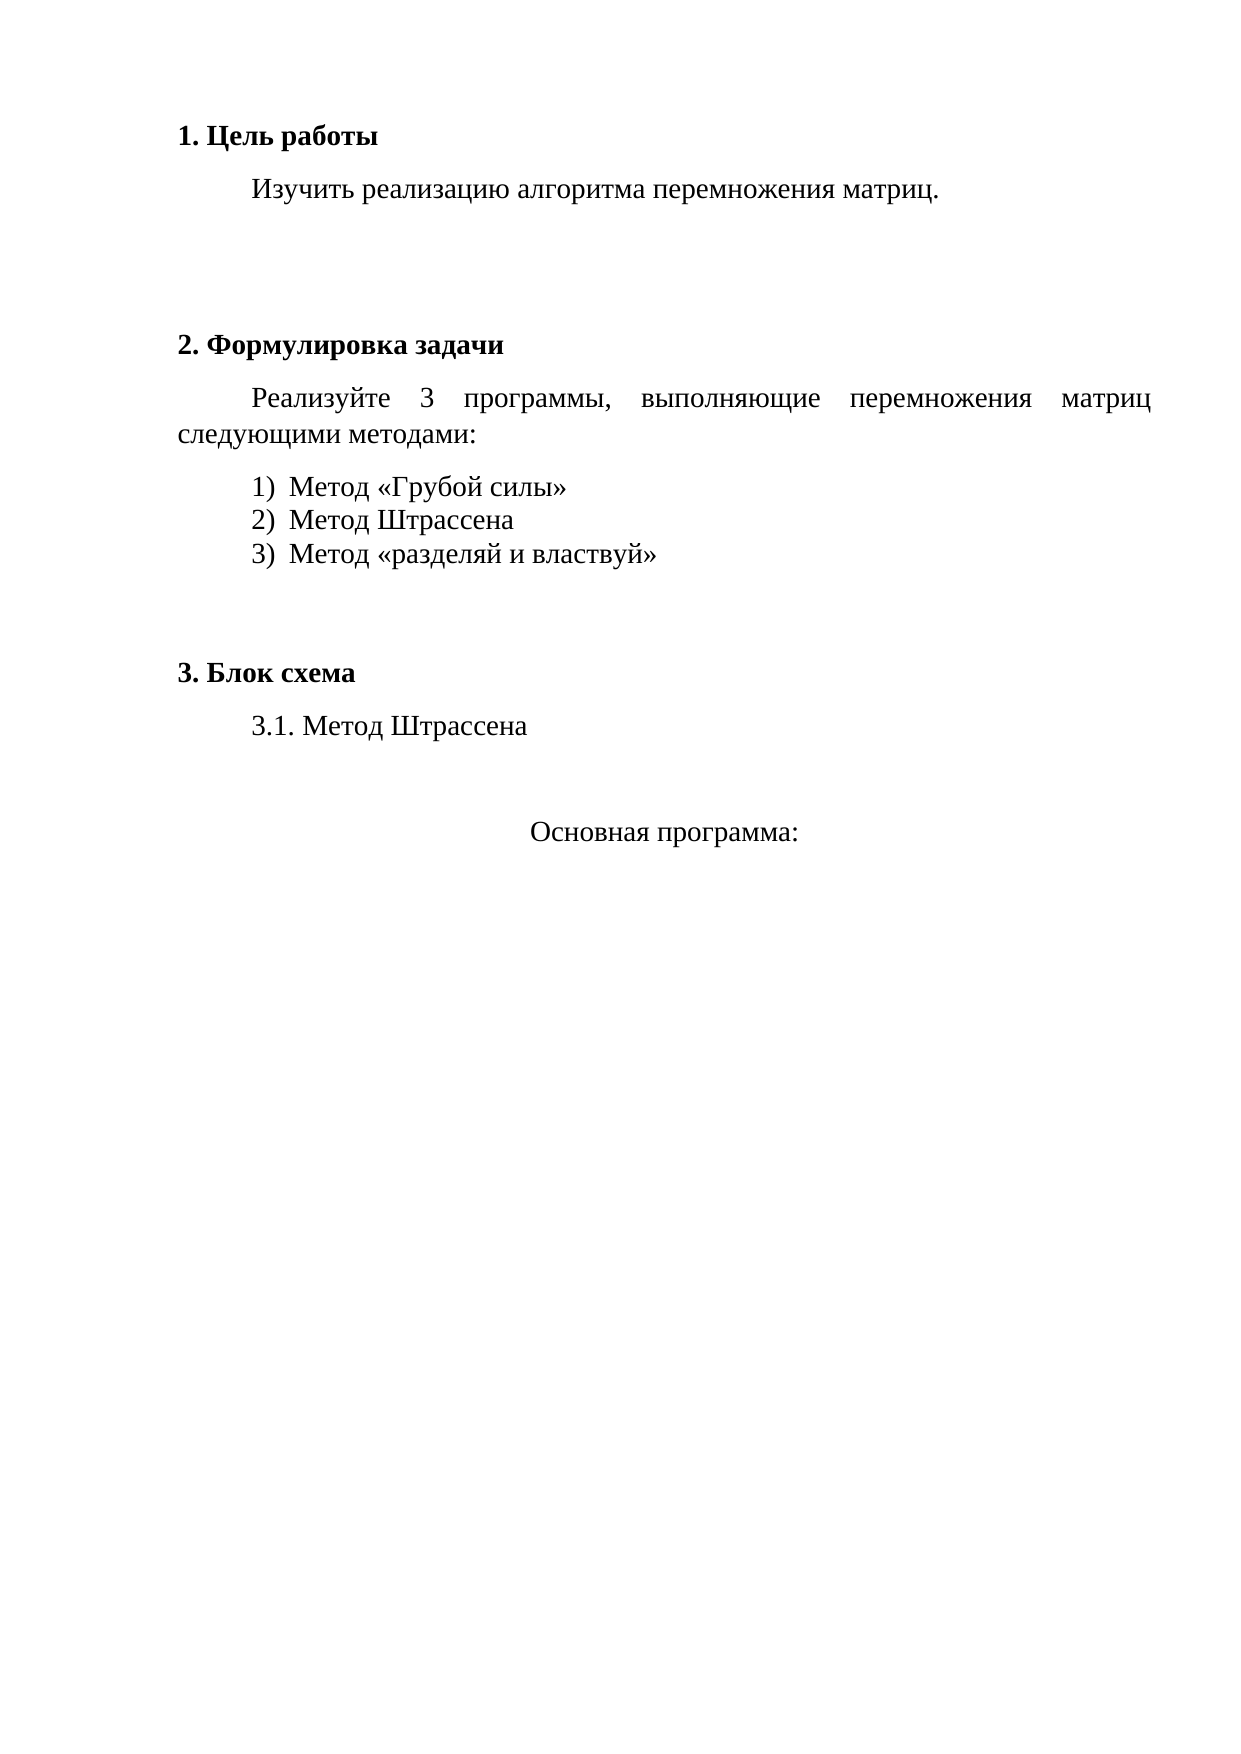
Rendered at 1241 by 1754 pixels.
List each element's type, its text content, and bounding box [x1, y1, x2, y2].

text Реализуйте 3 программы, выполняющие перемножения матриц следующими методами: [177, 380, 1152, 449]
list Метод «разделяй и властвуй» [251, 536, 1152, 569]
text 1. Цель работы [177, 118, 1152, 152]
text Изучить реализацию алгоритма перемножения матриц. [177, 171, 1152, 204]
text 2. Формулировка задачи [177, 327, 1152, 360]
text Основная программа: [177, 814, 1152, 848]
text 3.1. Метод Штрассена [177, 708, 1152, 742]
list Метод Штрассена [251, 502, 1152, 536]
text 3. Блок схема [177, 656, 1152, 689]
list Метод «Грубой силы» [251, 469, 1152, 502]
